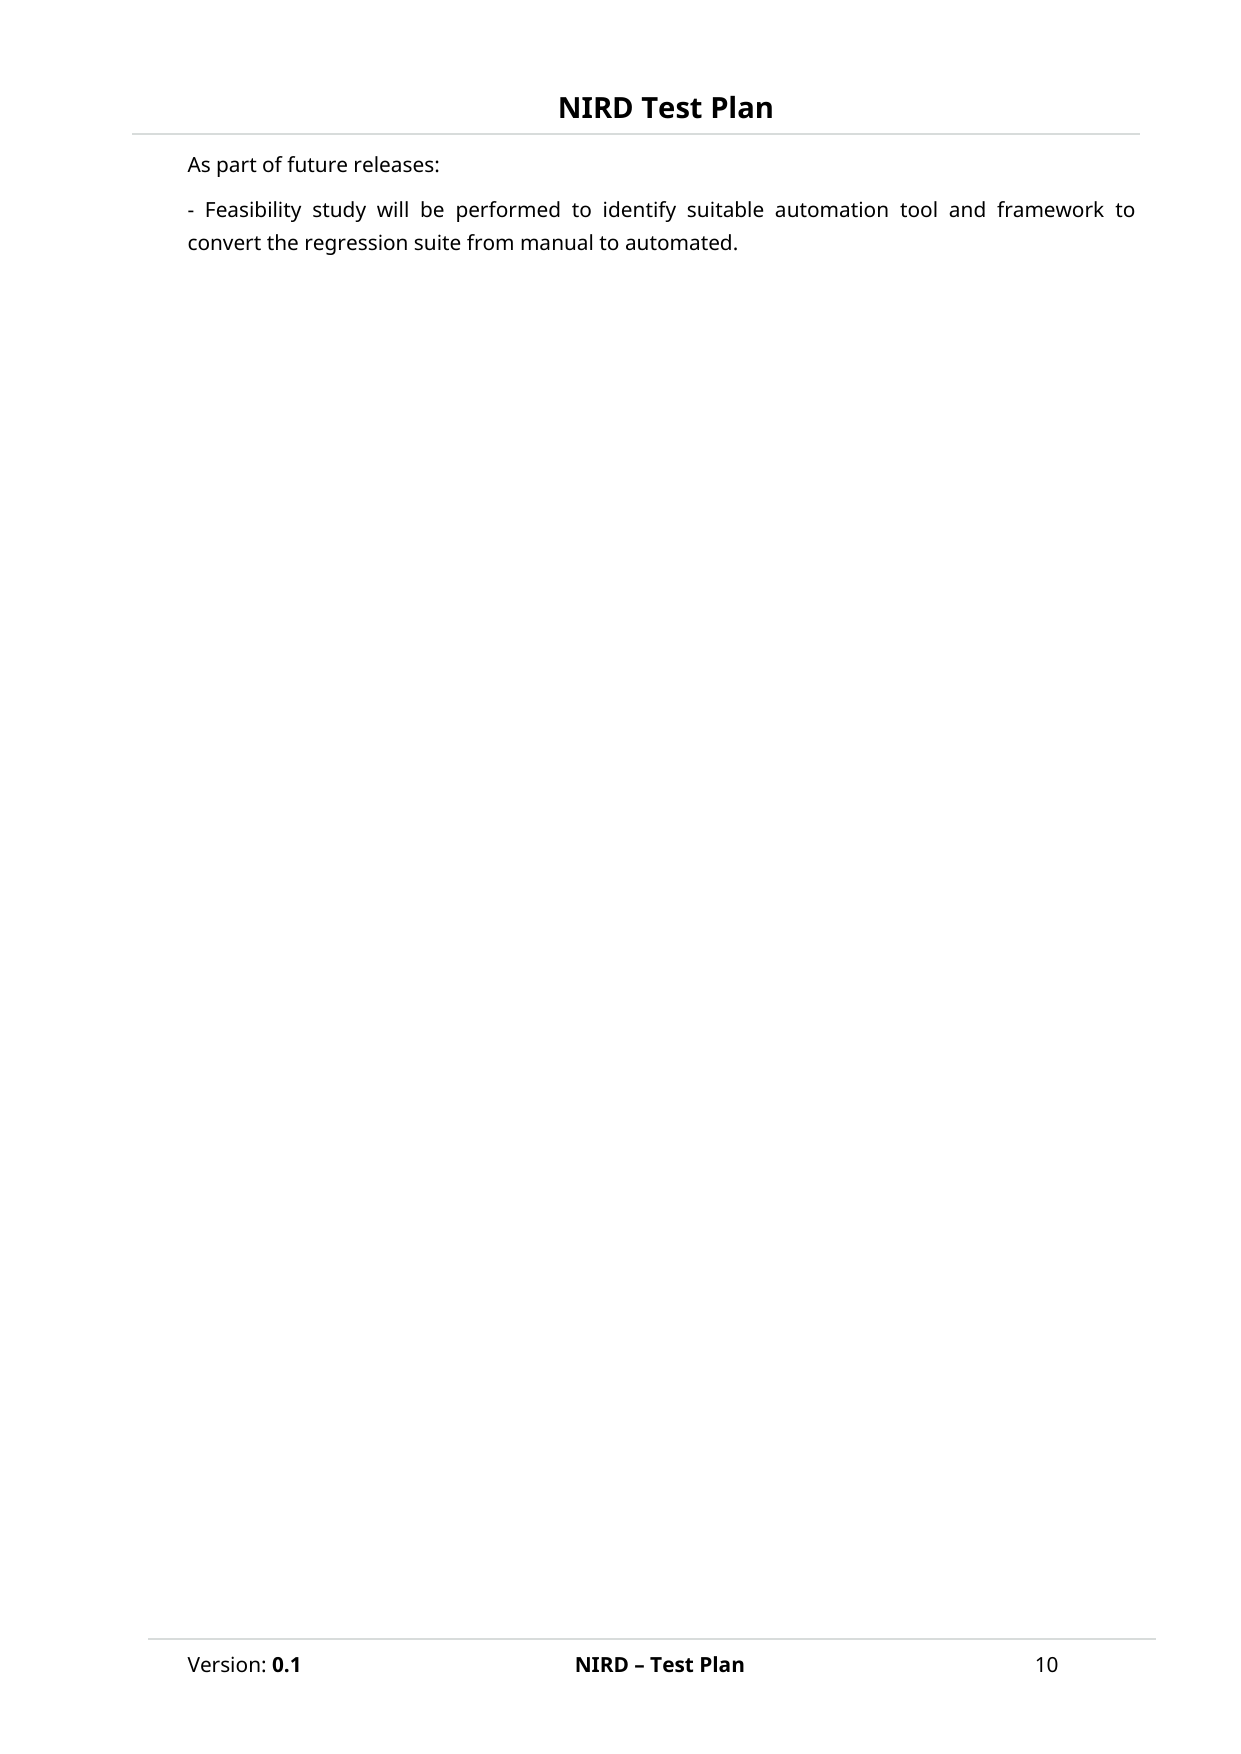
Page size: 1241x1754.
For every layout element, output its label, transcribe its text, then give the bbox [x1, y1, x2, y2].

text As part of future releases: [187, 150, 1137, 178]
text - Feasibility study will be performed to identify suitable automation tool and framework to convert the regression suite from manual to automated. [187, 195, 1137, 256]
